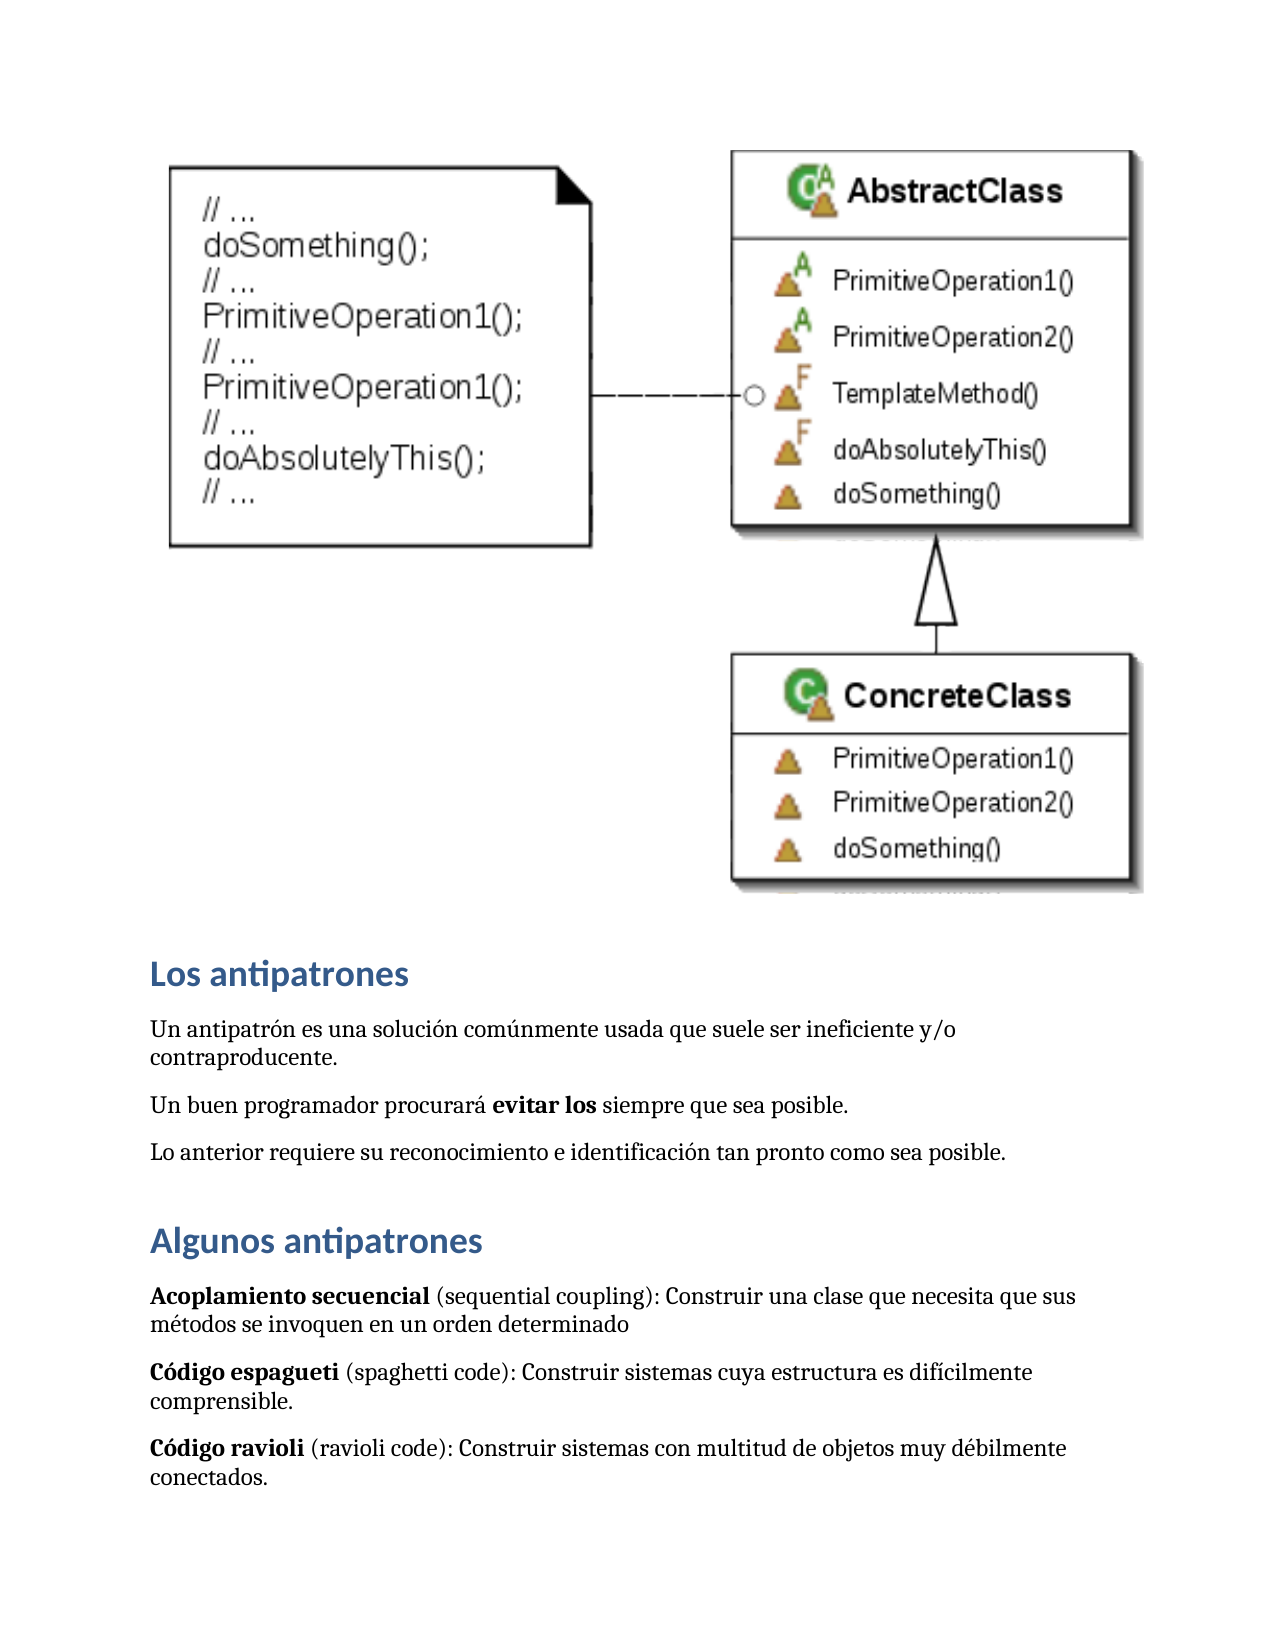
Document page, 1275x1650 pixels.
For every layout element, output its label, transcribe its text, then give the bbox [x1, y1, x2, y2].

text Lo anterior requiere su reconocimiento e identificación tan pronto como sea posible. [150, 1138, 1125, 1167]
text Un buen programador procurará evitar los siempre que sea posible. [150, 1091, 1125, 1119]
text Un antipatrón es una solución comúnmente usada que suele ser ineficiente y/o contraproducente. [150, 1014, 1125, 1072]
subtitle Algunos antipatrones [150, 1217, 1125, 1263]
text Código espagueti (spaghetti code): Construir sistemas cuya estructura es difícilmente comprensible. [150, 1358, 1125, 1415]
text Código ravioli (ravioli code): Construir sistemas con multitud de objetos muy débilmente conectados. [150, 1434, 1125, 1492]
text Acoplamiento secuencial (sequential coupling): Construir una clase que necesita que sus métodos se invoquen en un orden determinado [150, 1282, 1125, 1339]
subtitle Los antipatrones [150, 950, 1125, 996]
picture [168, 150, 1144, 900]
